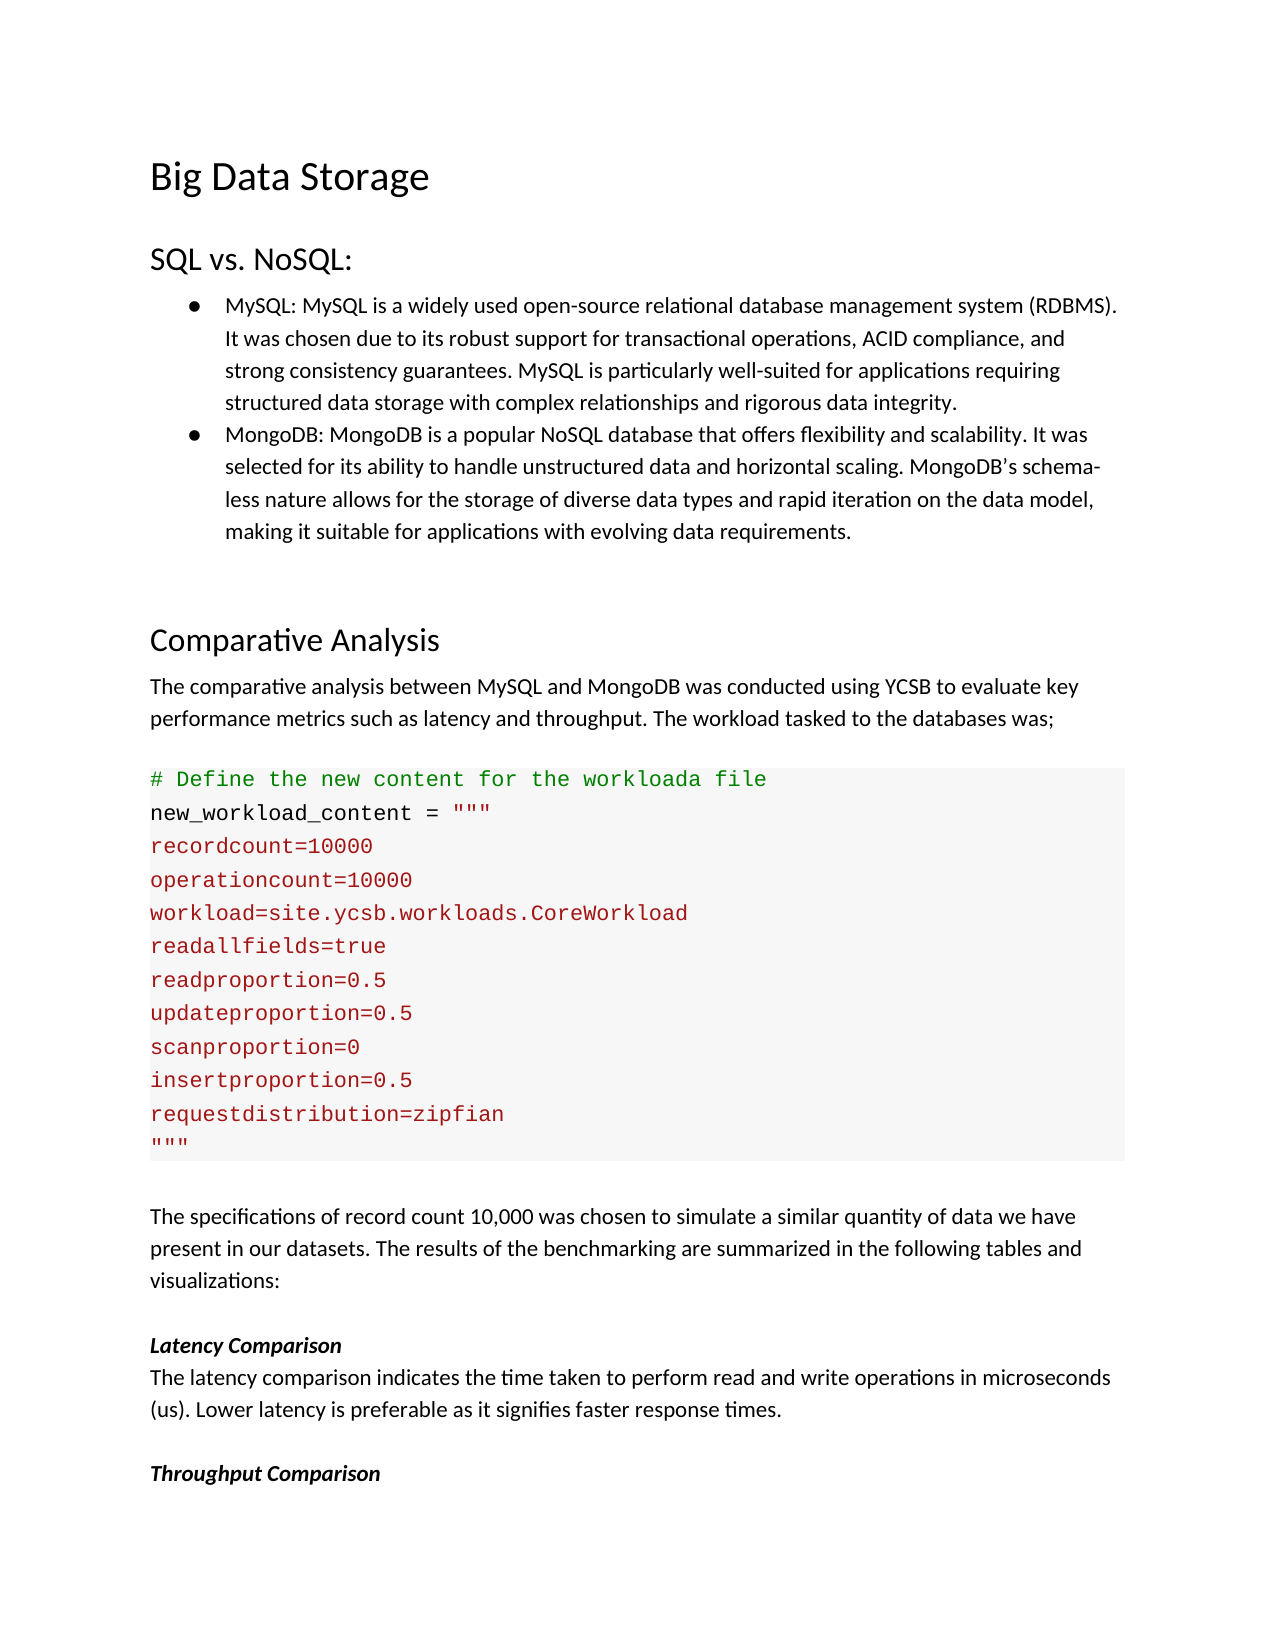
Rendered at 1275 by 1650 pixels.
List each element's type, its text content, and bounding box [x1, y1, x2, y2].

text The comparative analysis between MySQL and MongoDB was conducted using YCSB to evaluate key performance metrics such as latency and throughput. The workload tasked to the databases was; [150, 672, 1125, 732]
text Latency Comparison [150, 1331, 1125, 1359]
text recordcount=10000 [150, 835, 1125, 860]
text """ [150, 1136, 1125, 1161]
text The specifications of record count 10,000 was chosen to simulate a similar quantity of data we have present in our datasets. The results of the benchmarking are summarized in the following tables and visualizations: [150, 1202, 1125, 1294]
subtitle Big Data Storage [150, 150, 1125, 201]
list MySQL: MySQL is a widely used open-source relational database management system (RDBMS). It was chosen due to its robust support for transactional operations, ACID compliance, and strong consistency guarantees. MySQL is particularly well-suited for applications requiring structured data storage with complex relationships and rigorous data integrity. [187, 292, 1125, 416]
list MongoDB: MongoDB is a popular NoSQL database that offers flexibility and scalability. It was selected for its ability to handle unstructured data and horizontal scaling. MongoDB’s schema-less nature allows for the storage of diverse data types and rapid iteration on the data model, making it suitable for applications with evolving data requirements. [187, 420, 1125, 545]
text readallfields=true [150, 936, 1125, 961]
text requestdistribution=zipfian [150, 1103, 1125, 1128]
text readproportion=0.5 [150, 969, 1125, 994]
text workload=site.ycsb.workloads.CoreWorkload [150, 902, 1125, 927]
text updateproportion=0.5 [150, 1003, 1125, 1027]
text scanproportion=0 [150, 1036, 1125, 1061]
subtitle Comparative Analysis [150, 619, 1125, 659]
subtitle SQL vs. NoSQL: [150, 238, 1125, 279]
text The latency comparison indicates the time taken to perform read and write operations in microseconds (us). Lower latency is preferable as it signifies faster response times. [150, 1363, 1125, 1423]
text insertproportion=0.5 [150, 1069, 1125, 1094]
text new_workload_content = """ [150, 802, 1125, 827]
text operationcount=10000 [150, 869, 1125, 894]
text # Define the new content for the workloada file [150, 768, 1125, 793]
text Throughput Comparison [150, 1459, 1125, 1487]
